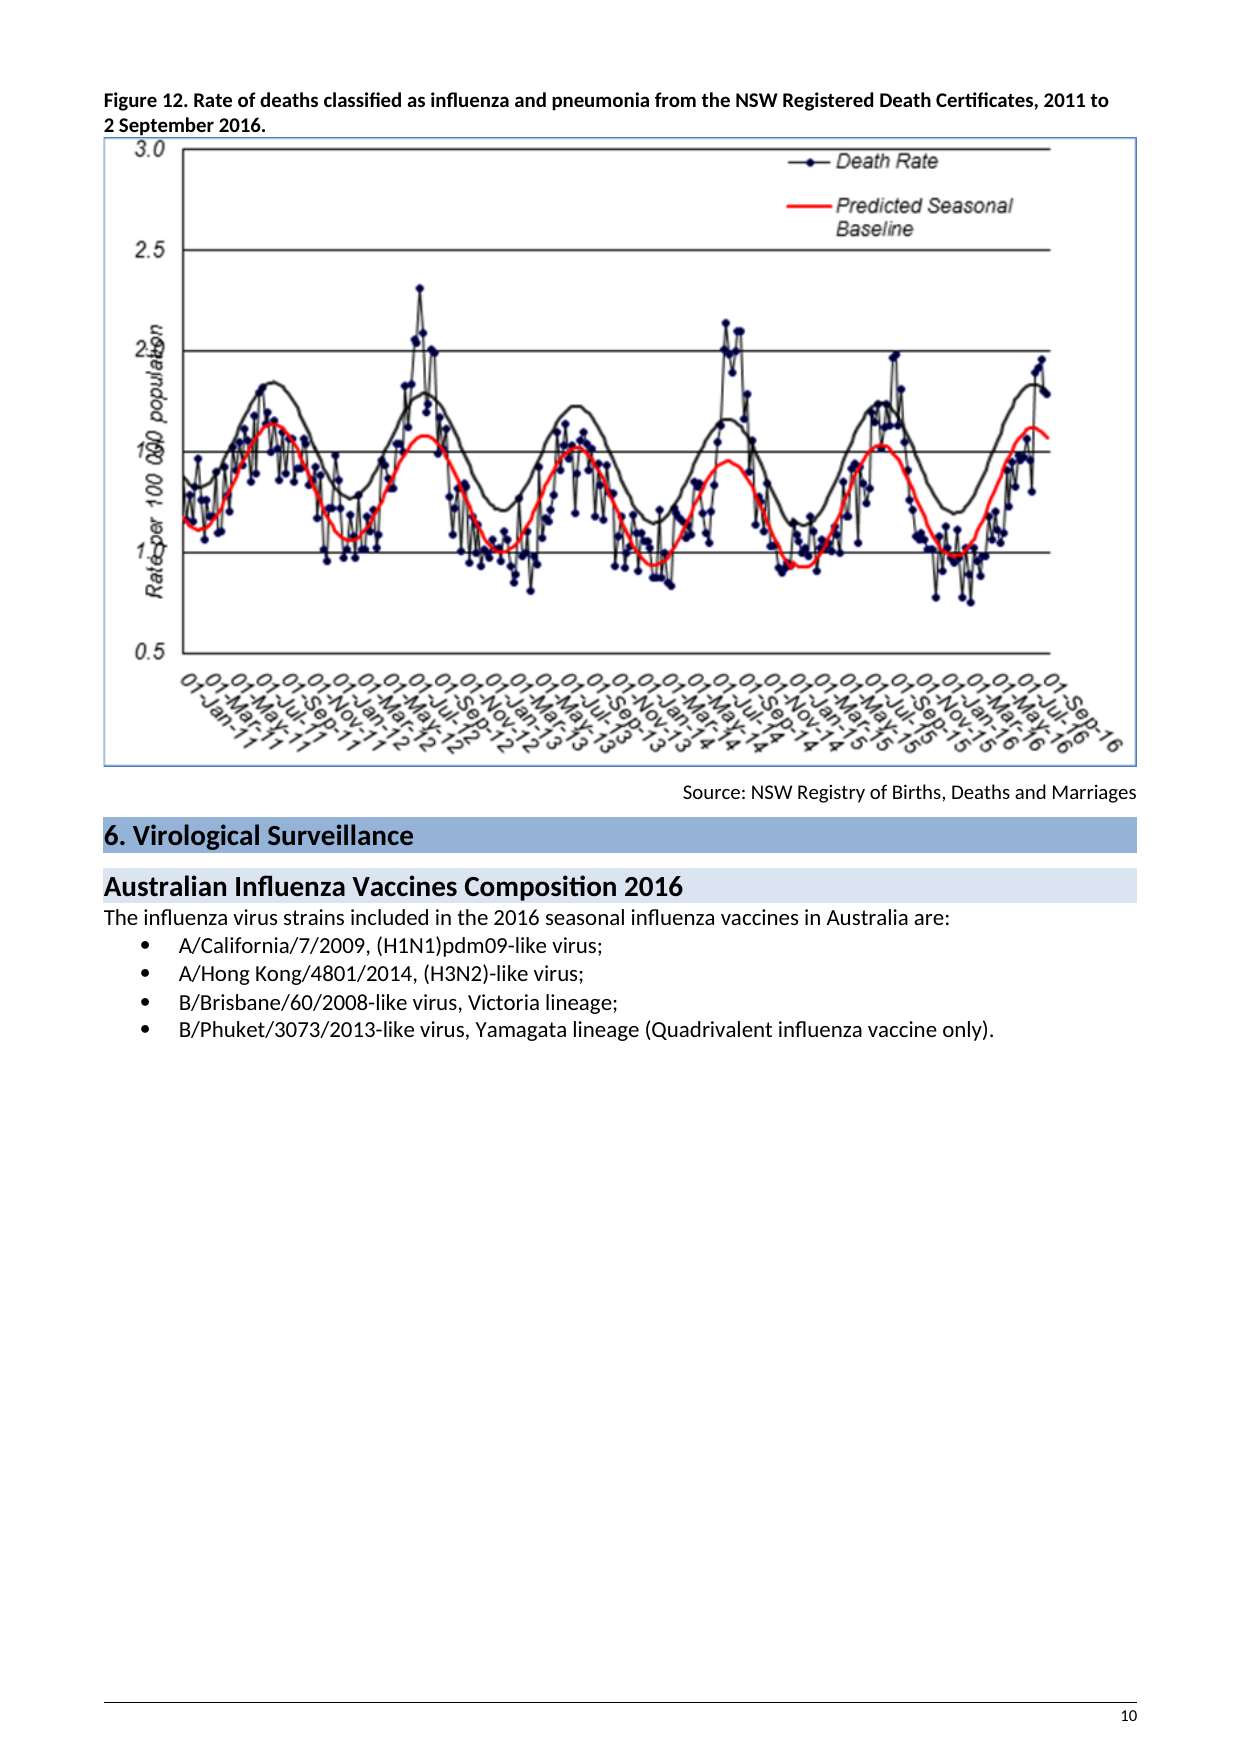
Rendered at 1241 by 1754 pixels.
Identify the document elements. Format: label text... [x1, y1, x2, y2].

list A/Hong Kong/4801/2014, (H3N2)-like virus; [141, 959, 1137, 988]
list B/Phuket/3073/2013-like virus, Yamagata lineage (Quadrivalent influenza vaccine only). [141, 1016, 1137, 1044]
list A/California/7/2009, (H1N1)pdm09-like virus; [141, 932, 1137, 959]
list B/Brisbane/60/2008-like virus, Victoria lineage; [141, 988, 1137, 1016]
subtitle Australian Influenza Vaccines Composition 2016 [103, 868, 1137, 903]
subtitle 6. Virological Surveillance [103, 817, 1137, 853]
text The influenza virus strains included in the 2016 seasonal influenza vaccines in Australia are: [103, 903, 1137, 932]
picture [103, 137, 1137, 767]
text Source: NSW Registry of Births, Deaths and Marriages [103, 779, 1137, 805]
